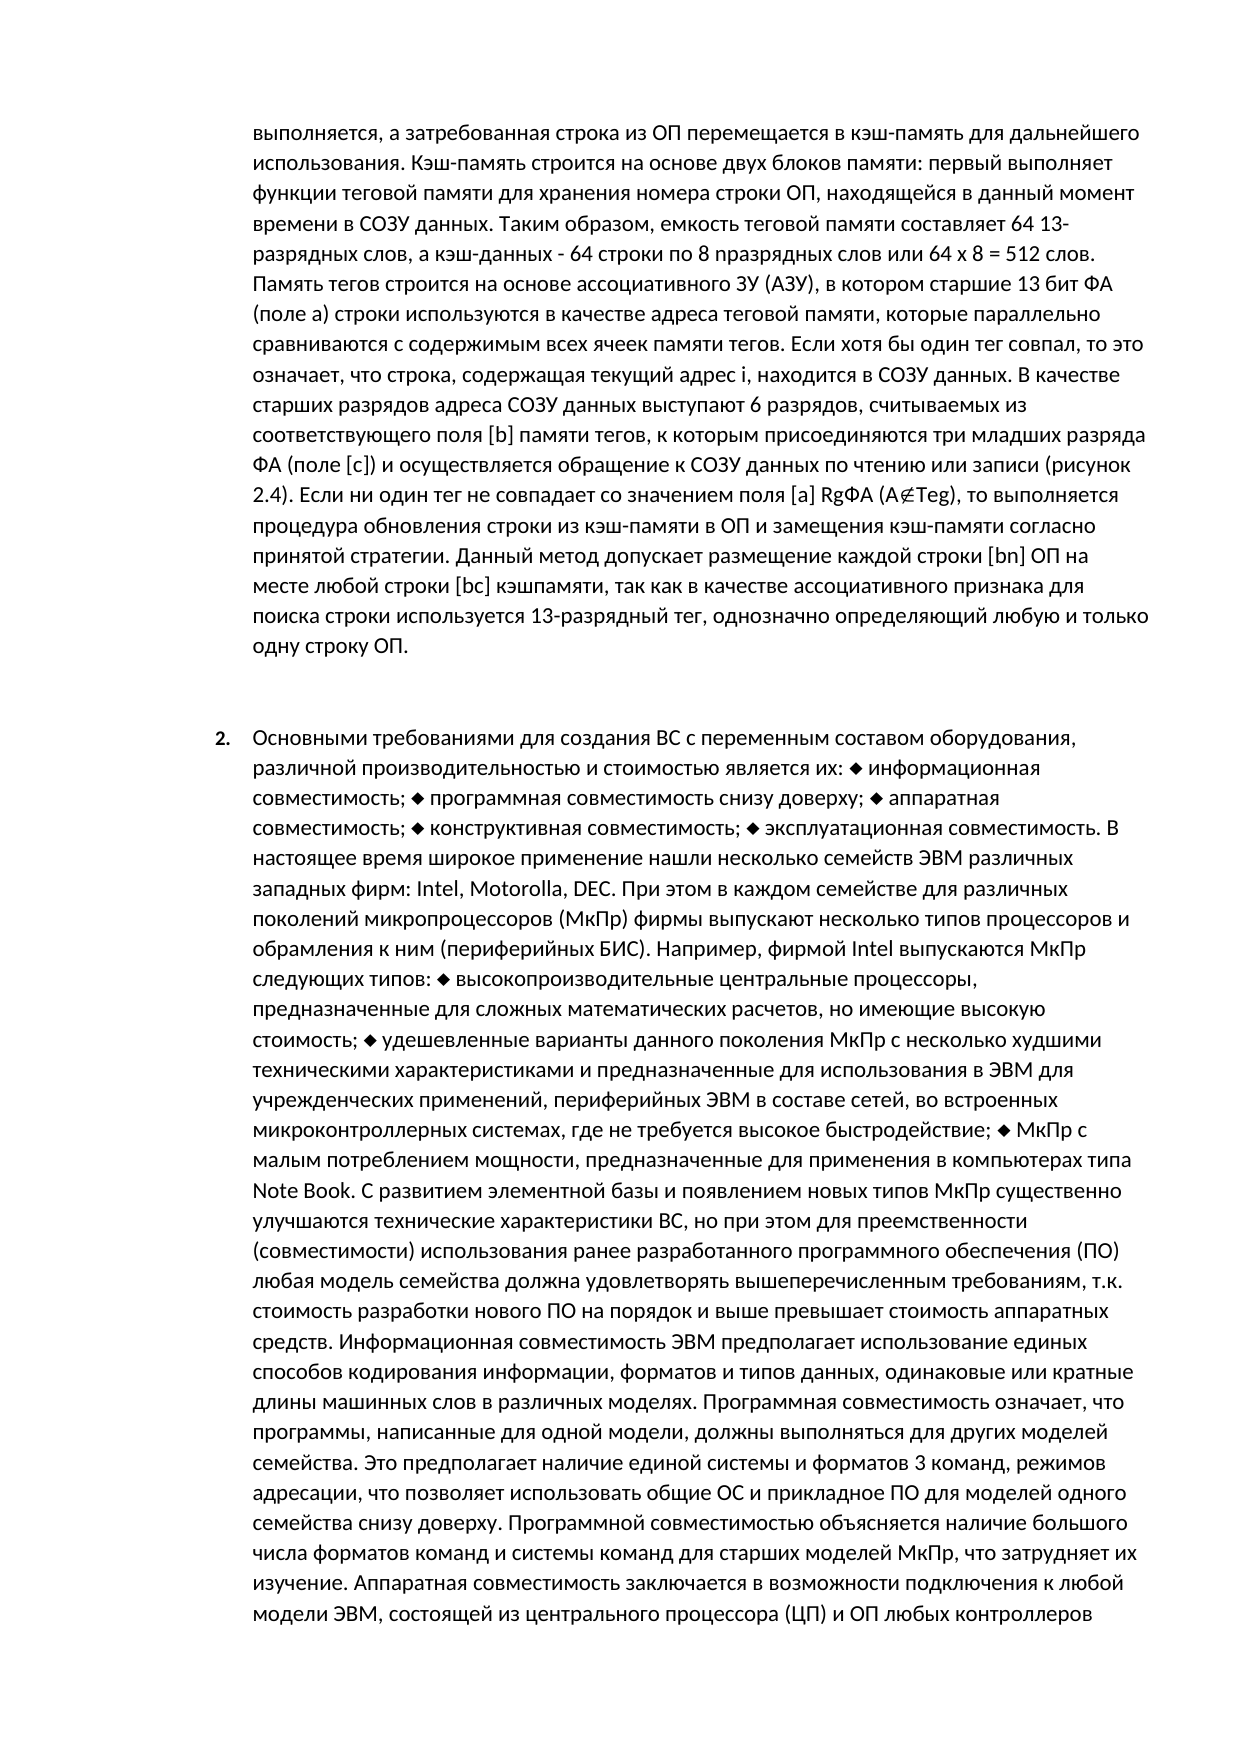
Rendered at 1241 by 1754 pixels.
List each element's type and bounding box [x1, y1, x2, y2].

list [215, 118, 1152, 660]
list [215, 723, 1152, 1627]
